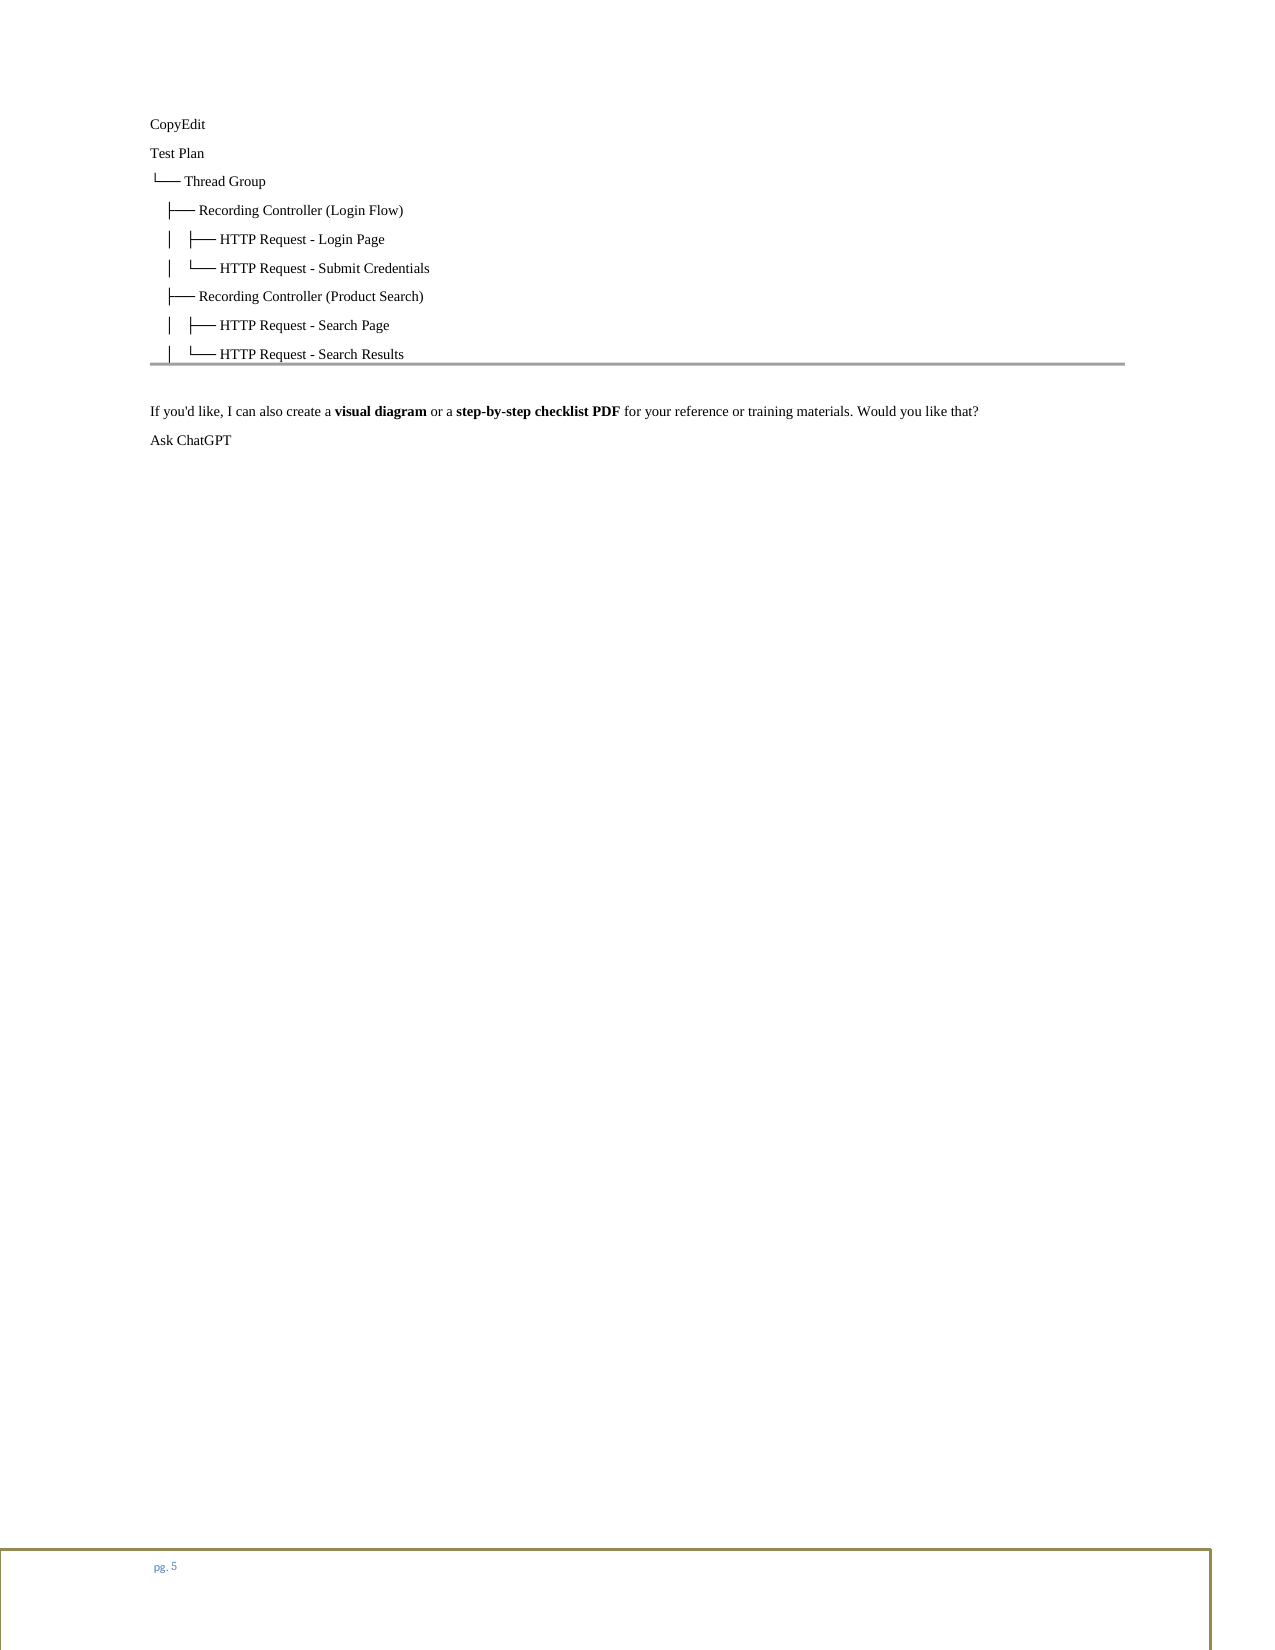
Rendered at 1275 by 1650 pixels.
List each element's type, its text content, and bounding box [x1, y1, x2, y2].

text │ ├── HTTP Request - Search Page [150, 305, 1125, 334]
text CopyEdit [150, 104, 1125, 132]
text Test Plan [150, 132, 1125, 161]
text ├── Recording Controller (Login Flow) [150, 190, 1125, 219]
text │ ├── HTTP Request - Login Page [150, 219, 1125, 247]
text Ask ChatGPT [150, 420, 1125, 449]
text If you'd like, I can also create a visual diagram or a step-by-step checklist PDF for your reference or training materials. Would you like that? [150, 391, 1125, 420]
text └── Thread Group [150, 161, 1125, 190]
text │ └── HTTP Request - Search Results [150, 334, 1125, 362]
text │ └── HTTP Request - Submit Credentials [150, 247, 1125, 276]
text ├── Recording Controller (Product Search) [150, 276, 1125, 305]
